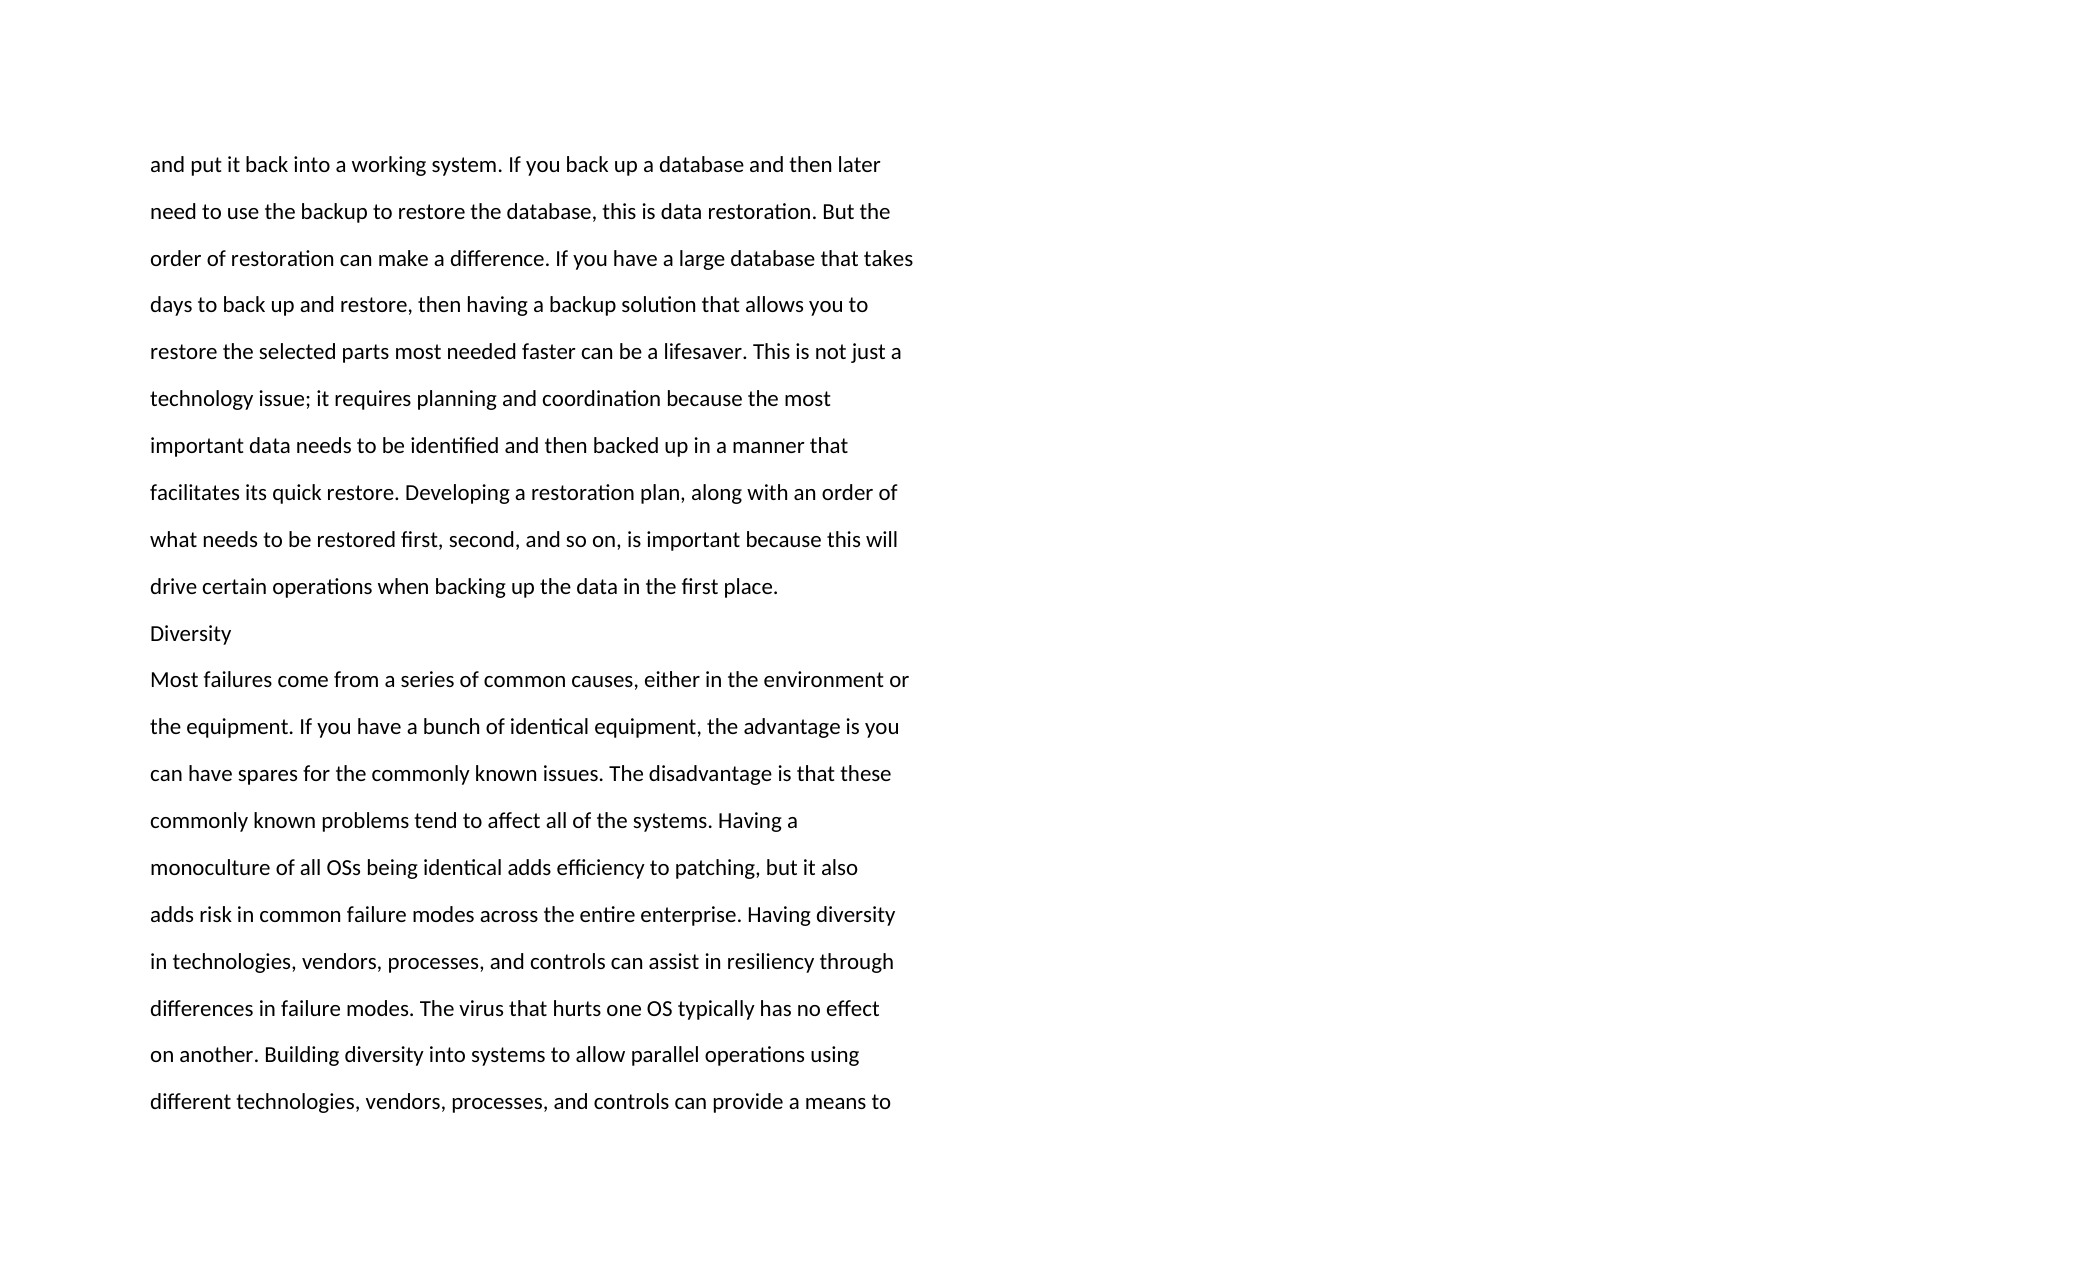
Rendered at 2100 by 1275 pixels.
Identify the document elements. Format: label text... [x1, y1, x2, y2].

text important data needs to be identified and then backed up in a manner that [150, 431, 1950, 459]
text drive certain operations when backing up the data in the first place. [150, 572, 1950, 600]
text facilitates its quick restore. Developing a restoration plan, along with an order of [150, 478, 1950, 506]
text and put it back into a working system. If you back up a database and then later [150, 150, 1950, 178]
text different technologies, vendors, processes, and controls can provide a means to [150, 1087, 1950, 1116]
text in technologies, vendors, processes, and controls can assist in resiliency through [150, 947, 1950, 975]
text commonly known problems tend to affect all of the systems. Having a [150, 806, 1950, 834]
text Diversity [150, 619, 1950, 647]
text technology issue; it requires planning and coordination because the most [150, 384, 1950, 412]
text need to use the backup to restore the database, this is data restoration. But the [150, 197, 1950, 225]
text restore the selected parts most needed faster can be a lifesaver. This is not just a [150, 337, 1950, 366]
text can have spares for the commonly known issues. The disadvantage is that these [150, 759, 1950, 787]
text adds risk in common failure modes across the entire enterprise. Having diversity [150, 900, 1950, 928]
text what needs to be restored first, second, and so on, is important because this will [150, 525, 1950, 553]
text days to back up and restore, then having a backup solution that allows you to [150, 291, 1950, 319]
text order of restoration can make a difference. If you have a large database that takes [150, 244, 1950, 272]
text on another. Building diversity into systems to allow parallel operations using [150, 1041, 1950, 1069]
text the equipment. If you have a bunch of identical equipment, the advantage is you [150, 712, 1950, 741]
text differences in failure modes. The virus that hurts one OS typically has no effect [150, 994, 1950, 1022]
text Most failures come from a series of common causes, either in the environment or [150, 666, 1950, 694]
text monoculture of all OSs being identical adds efficiency to patching, but it also [150, 853, 1950, 881]
